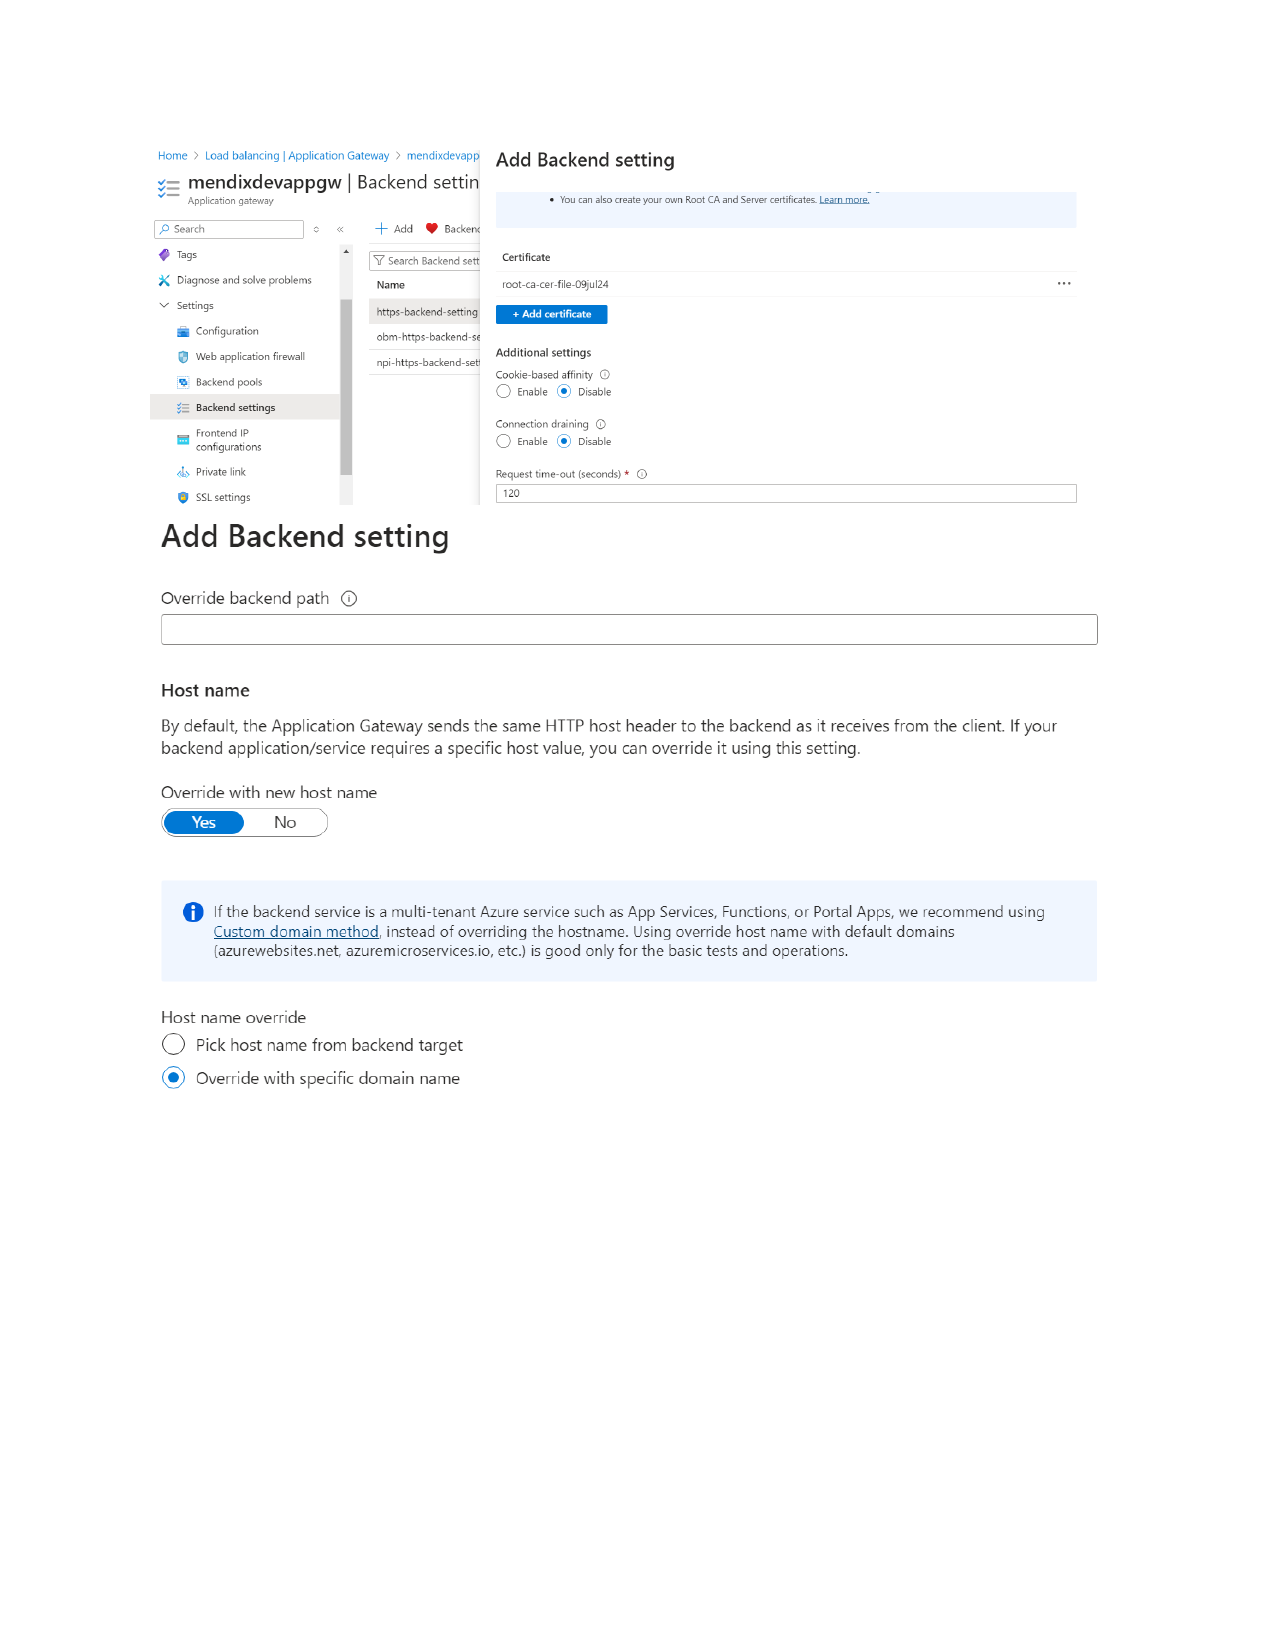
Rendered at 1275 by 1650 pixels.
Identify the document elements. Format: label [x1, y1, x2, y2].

picture [150, 524, 1125, 1094]
picture [150, 150, 1125, 505]
